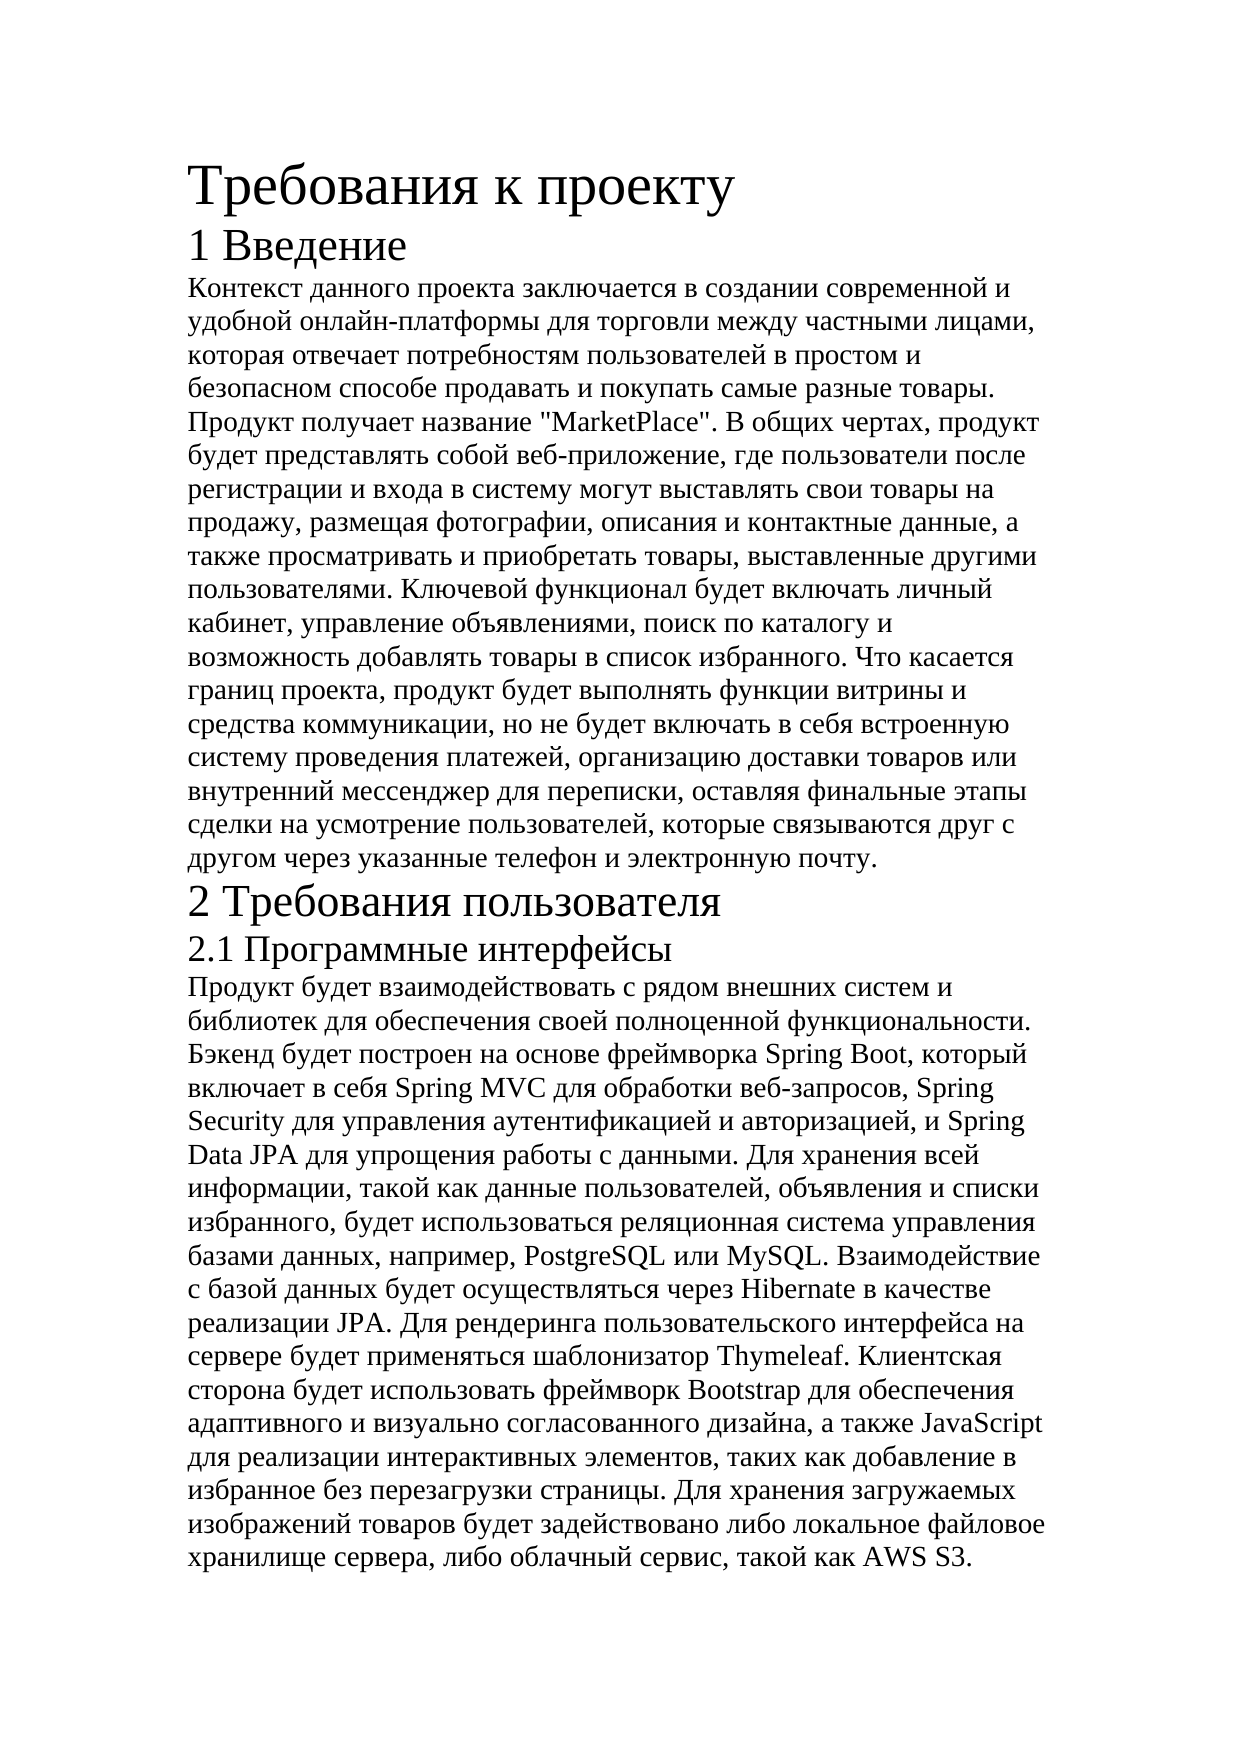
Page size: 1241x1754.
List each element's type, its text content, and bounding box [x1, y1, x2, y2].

text 2 Требования пользователя [187, 873, 1053, 926]
text 1 Введение [187, 217, 1053, 270]
text Контекст данного проекта заключается в создании современной и удобной онлайн-платформы для торговли между частными лицами, которая отвечает потребностям пользователей в простом и безопасном способе продавать и покупать самые разные товары. Продукт получает название "MarketPlace". В общих чертах, продукт будет представлять собой веб-приложение, где пользователи после регистрации и входа в систему могут выставлять свои товары на продажу, размещая фотографии, описания и контактные данные, а также просматривать и приобретать товары, выставленные другими пользователями. Ключевой функционал будет включать личный кабинет, управление объявлениями, поиск по каталогу и возможность добавлять товары в список избранного. Что касается границ проекта, продукт будет выполнять функции витрины и средства коммуникации, но не будет включать в себя встроенную систему проведения платежей, организацию доставки товаров или внутренний мессенджер для переписки, оставляя финальные этапы сделки на усмотрение пользователей, которые связываются друг с другом через указанные телефон и электронную почту. [187, 270, 1053, 873]
text 2.1 Программные интерфейсы [187, 926, 1053, 969]
text Требования к проекту [187, 150, 1053, 217]
text Продукт будет взаимодействовать с рядом внешних систем и библиотек для обеспечения своей полноценной функциональности. Бэкенд будет построен на основе фреймворка Spring Boot, который включает в себя Spring MVC для обработки веб-запросов, Spring Security для управления аутентификацией и авторизацией, и Spring Data JPA для упрощения работы с данными. Для хранения всей информации, такой как данные пользователей, объявления и списки избранного, будет использоваться реляционная система управления базами данных, например, PostgreSQL или MySQL. Взаимодействие с базой данных будет осуществляться через Hibernate в качестве реализации JPA. Для рендеринга пользовательского интерфейса на сервере будет применяться шаблонизатор Thymeleaf. Клиентская сторона будет использовать фреймворк Bootstrap для обеспечения адаптивного и визуально согласованного дизайна, а также JavaScript для реализации интерактивных элементов, таких как добавление в избранное без перезагрузки страницы. Для хранения загружаемых изображений товаров будет задействовано либо локальное файловое хранилище сервера, либо облачный сервис, такой как AWS S3. [187, 969, 1053, 1573]
